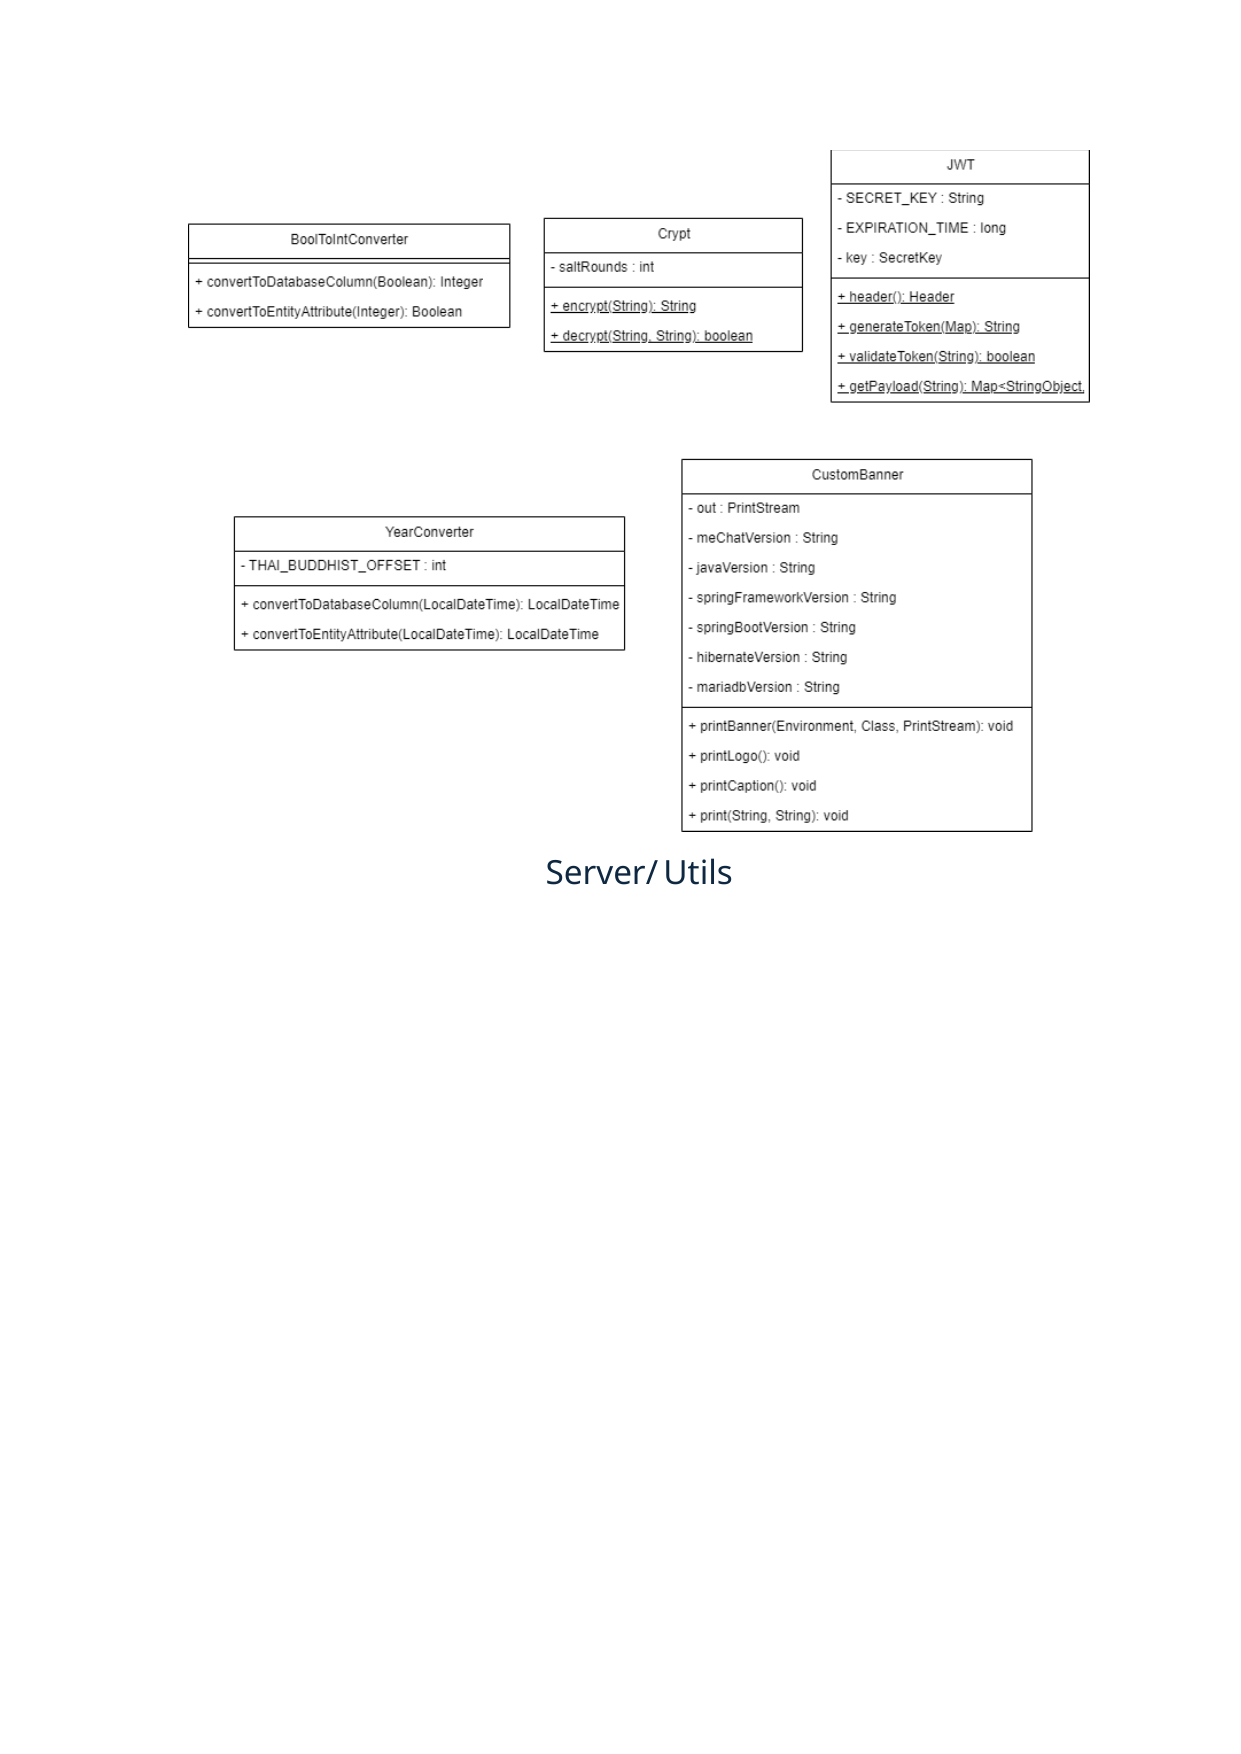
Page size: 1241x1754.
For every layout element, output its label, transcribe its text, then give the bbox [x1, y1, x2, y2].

picture [188, 150, 1090, 832]
text Server/ Utils [188, 849, 1090, 894]
